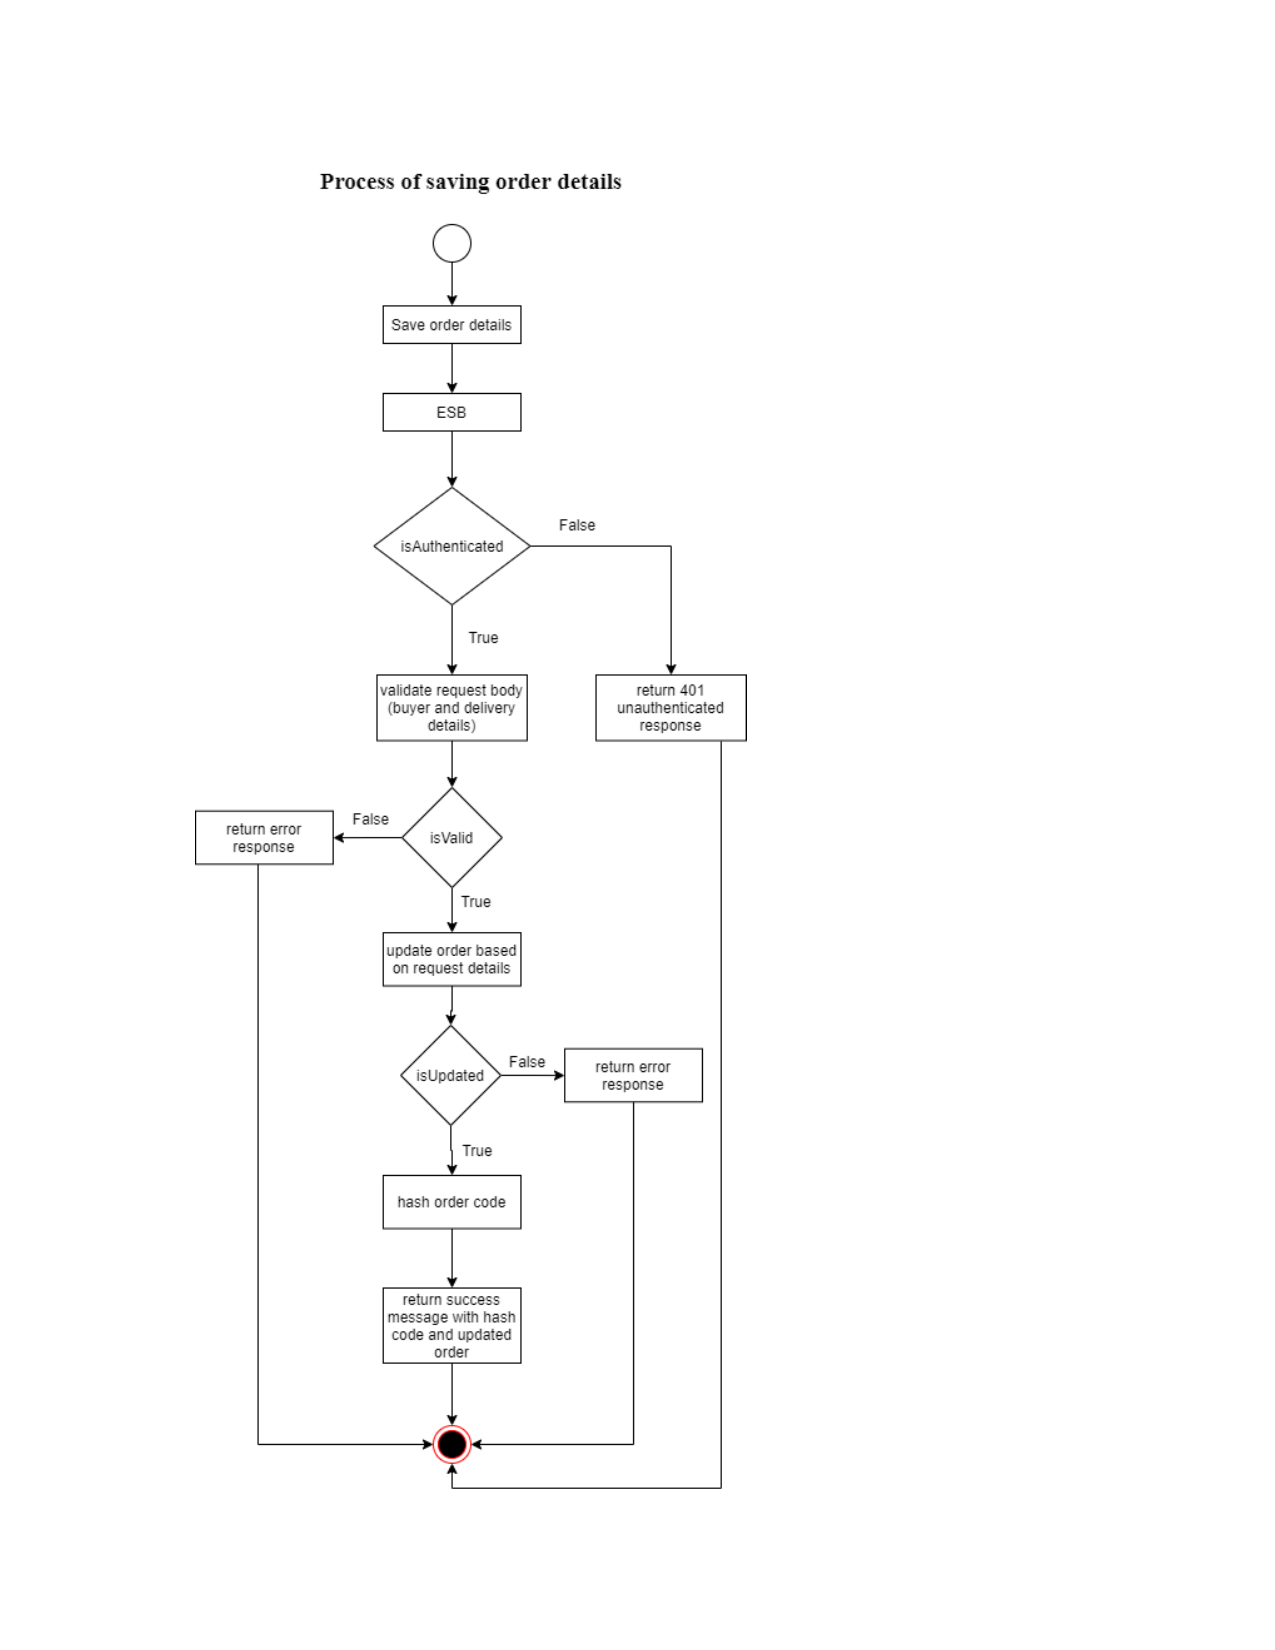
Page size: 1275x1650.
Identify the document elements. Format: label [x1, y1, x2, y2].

picture [195, 149, 747, 1499]
